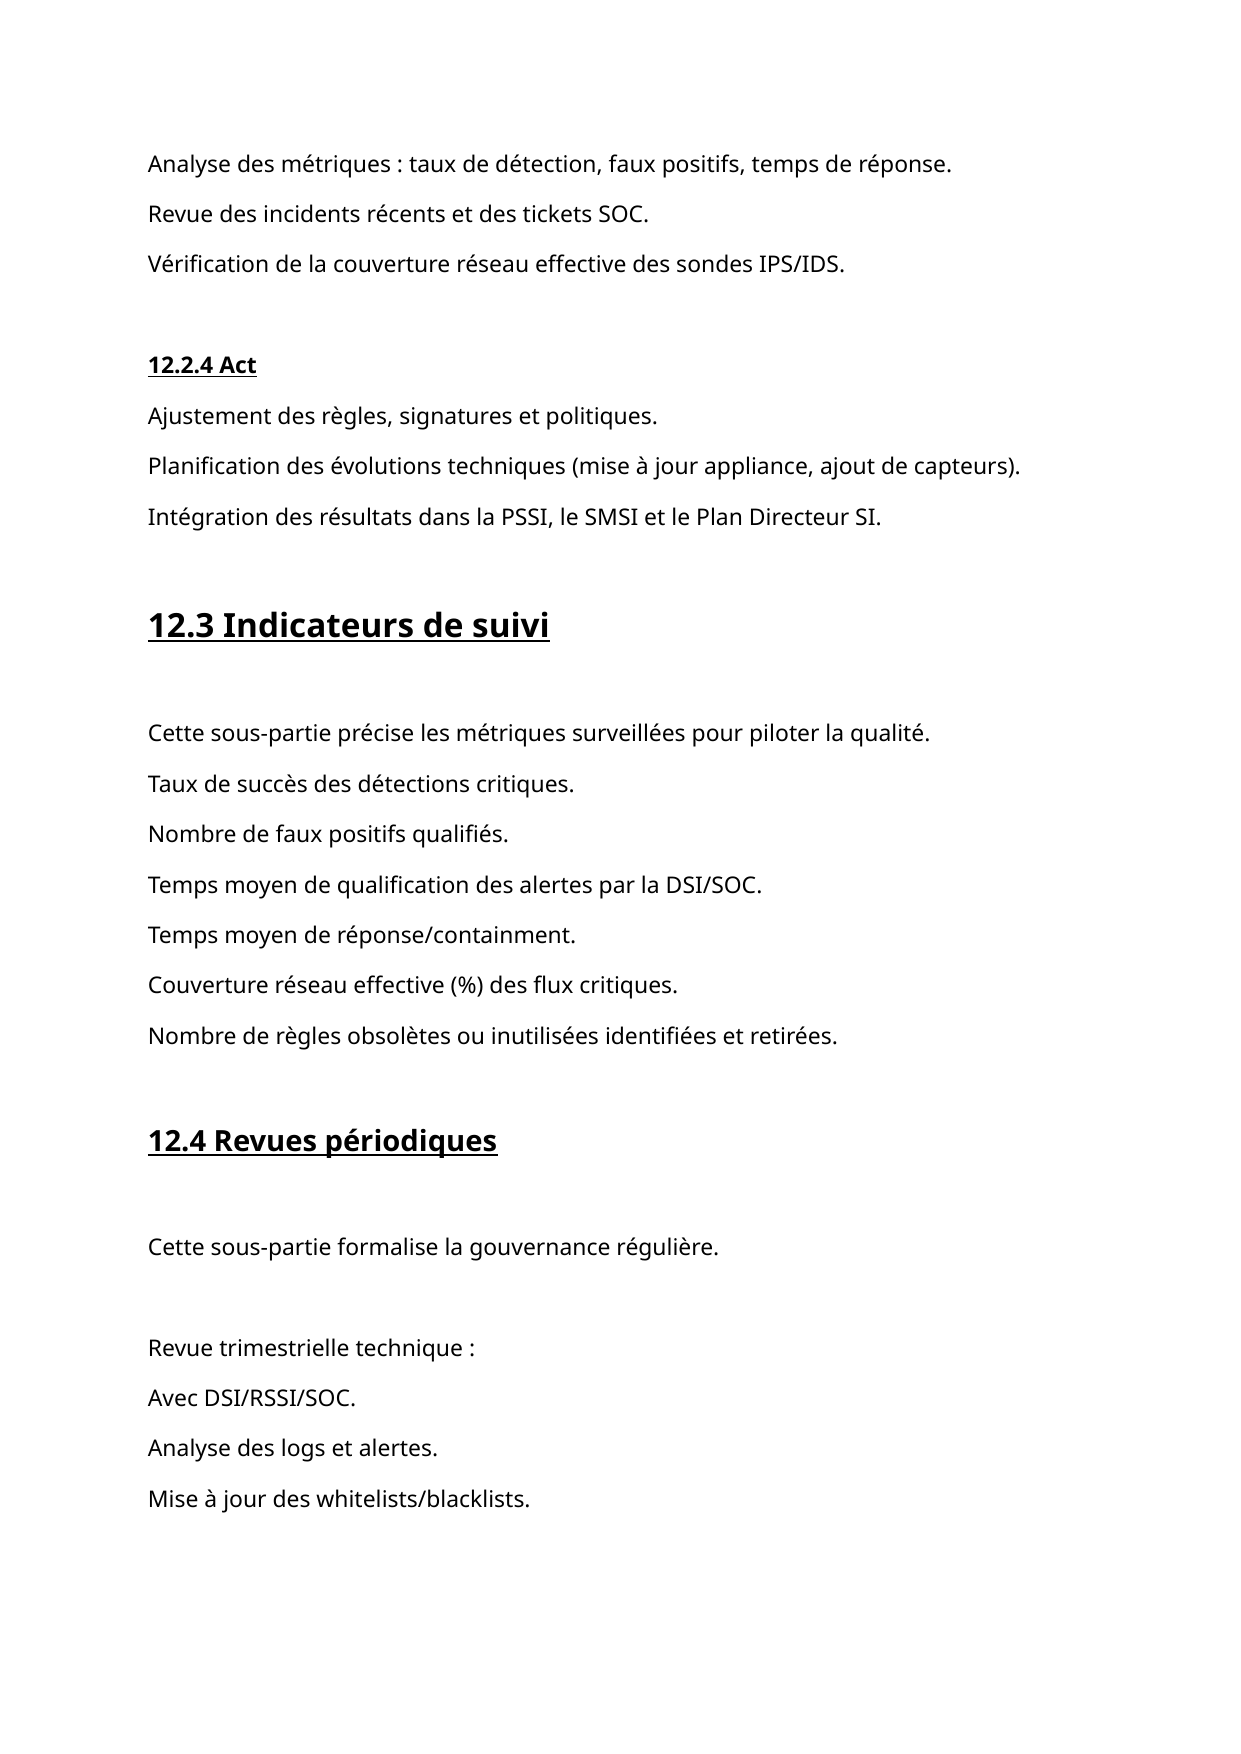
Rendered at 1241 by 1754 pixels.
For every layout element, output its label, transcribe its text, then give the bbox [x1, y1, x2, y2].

text 12.2.4 Act [148, 349, 1093, 381]
text 12.3 Indicateurs de suivi [148, 601, 1093, 647]
text Analyse des logs et alertes. [148, 1432, 1093, 1463]
text Revue des incidents récents et des tickets SOC. [148, 198, 1093, 229]
text Vérification de la couverture réseau effective des sondes IPS/IDS. [148, 248, 1093, 280]
text Cette sous-partie formalise la gouvernance régulière. [148, 1231, 1093, 1262]
text Ajustement des règles, signatures et politiques. [148, 400, 1093, 431]
text Taux de succès des détections critiques. [148, 768, 1093, 799]
text Temps moyen de réponse/containment. [148, 919, 1093, 950]
text Avec DSI/RSSI/SOC. [148, 1382, 1093, 1413]
text Temps moyen de qualification des alertes par la DSI/SOC. [148, 869, 1093, 900]
text Revue trimestrielle technique : [148, 1331, 1093, 1363]
text 12.4 Revues périodiques [148, 1121, 1093, 1160]
text Intégration des résultats dans la PSSI, le SMSI et le Plan Directeur SI. [148, 501, 1093, 532]
text Analyse des métriques : taux de détection, faux positifs, temps de réponse. [148, 148, 1093, 179]
text Couverture réseau effective (%) des flux critiques. [148, 969, 1093, 1001]
text Nombre de faux positifs qualifiés. [148, 818, 1093, 849]
text Planification des évolutions techniques (mise à jour appliance, ajout de capteurs). [148, 450, 1093, 481]
text Nombre de règles obsolètes ou inutilisées identifiées et retirées. [148, 1020, 1093, 1051]
text Mise à jour des whitelists/blacklists. [148, 1483, 1093, 1514]
text Cette sous-partie précise les métriques surveillées pour piloter la qualité. [148, 717, 1093, 749]
